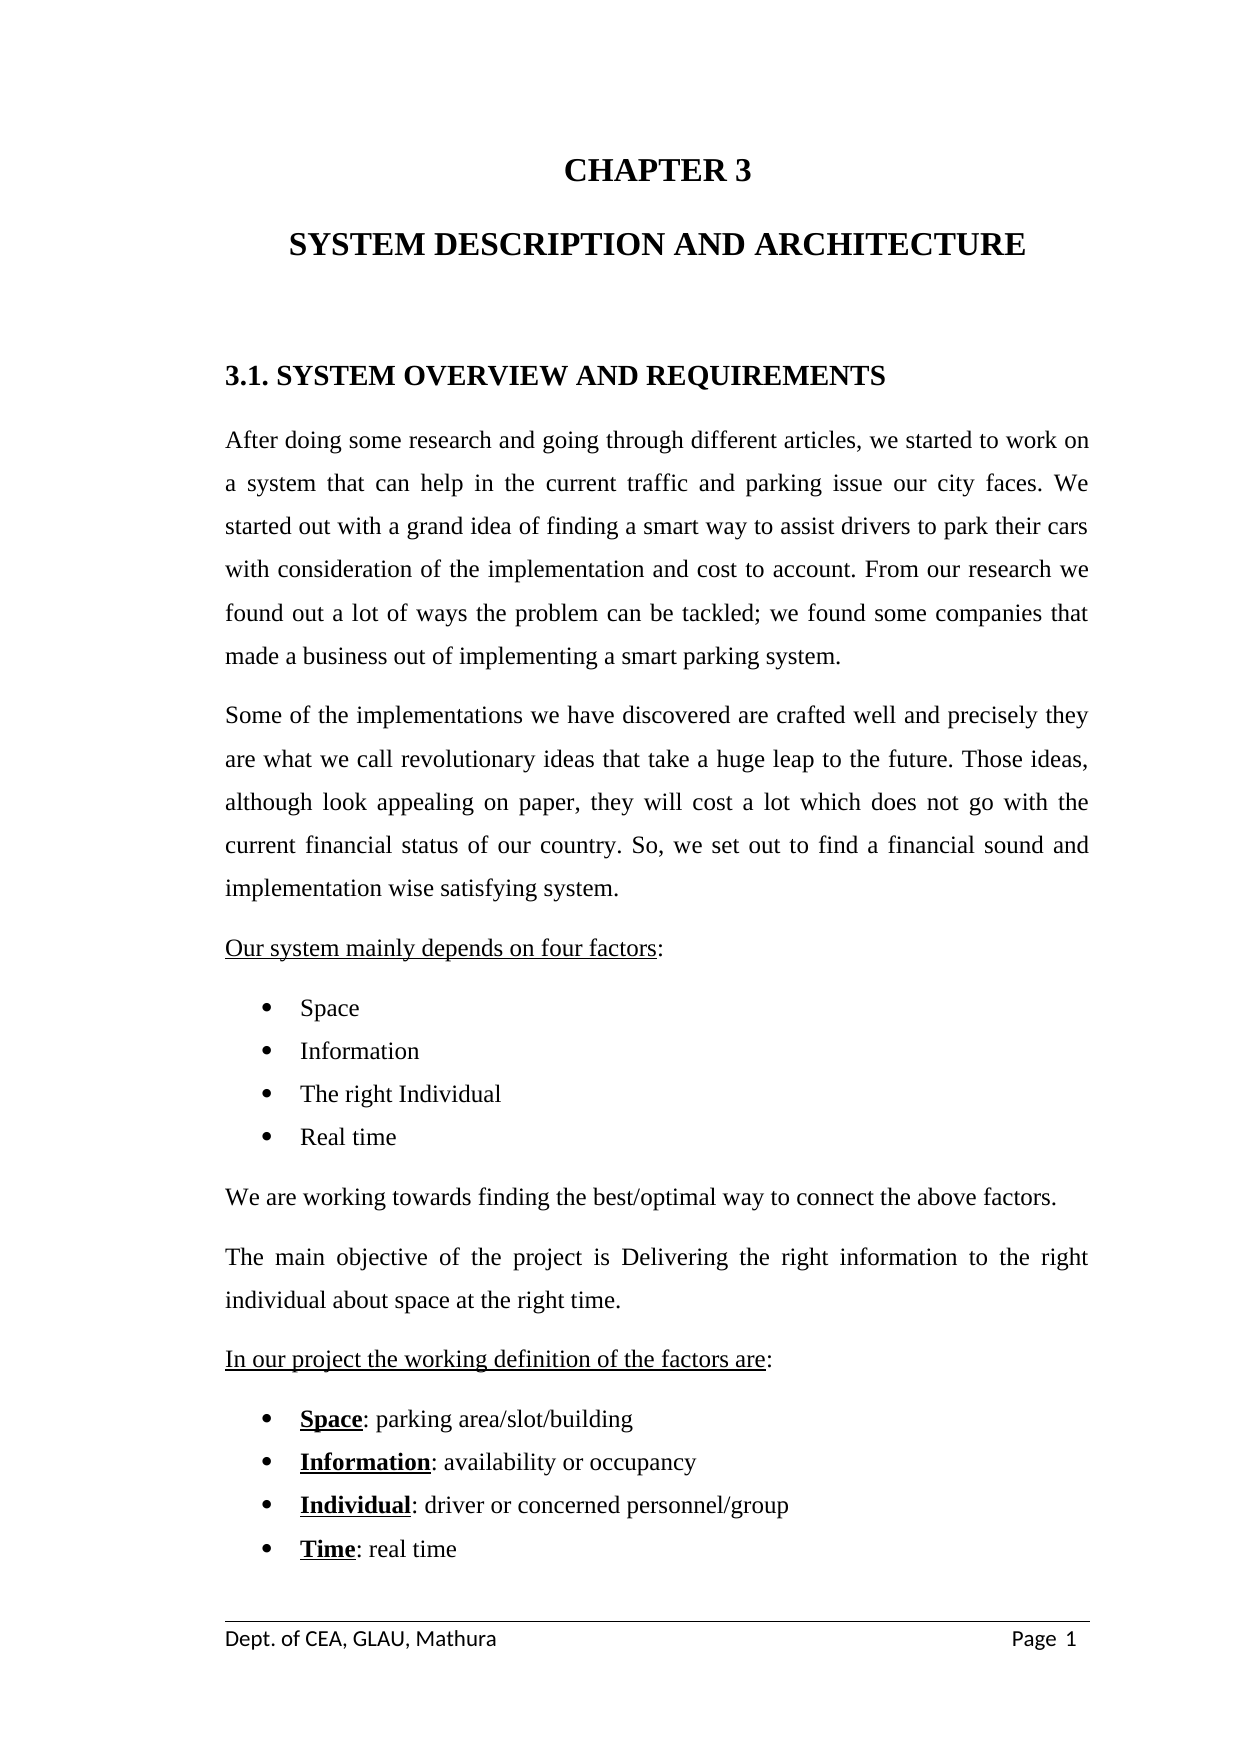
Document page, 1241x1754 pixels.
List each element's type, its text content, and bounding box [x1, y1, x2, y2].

text SYSTEM DESCRIPTION AND ARCHITECTURE [225, 224, 1090, 262]
text 3.1. SYSTEM OVERVIEW AND REQUIREMENTS [225, 358, 1090, 392]
list The right Individual [262, 1079, 1090, 1108]
list Space [262, 993, 1090, 1021]
list Information [262, 1036, 1090, 1064]
list Individual: driver or concerned personnel/group [262, 1491, 1090, 1519]
text We are working towards finding the best/optimal way to connect the above factors. [225, 1182, 1090, 1211]
text The main objective of the project is Delivering the right information to the right individual about space at the right time. [225, 1242, 1090, 1313]
list Time: real time [262, 1534, 1090, 1562]
list Space: parking area/slot/building [262, 1404, 1090, 1433]
text After doing some research and going through different articles, we started to work on a system that can help in the current traffic and parking issue our city faces. We started out with a grand idea of finding a smart way to assist drivers to park their cars with consideration of the implementation and cost to account. From our research we found out a lot of ways the problem can be tackled; we found some companies that made a business out of implementing a smart parking system. [225, 425, 1090, 669]
text In our project the working definition of the factors are: [225, 1344, 1090, 1373]
text Some of the implementations we have discovered are crafted well and precisely they are what we call revolutionary ideas that take a huge leap to the future. Those ideas, although look appealing on paper, they will cost a lot which does not go with the current financial status of our country. So, we set out to find a financial sound and implementation wise satisfying system. [225, 701, 1090, 902]
list Real time [262, 1122, 1090, 1151]
list Information: availability or occupancy [262, 1447, 1090, 1476]
text Our system mainly depends on four factors: [225, 933, 1090, 962]
text CHAPTER 3 [225, 150, 1090, 188]
